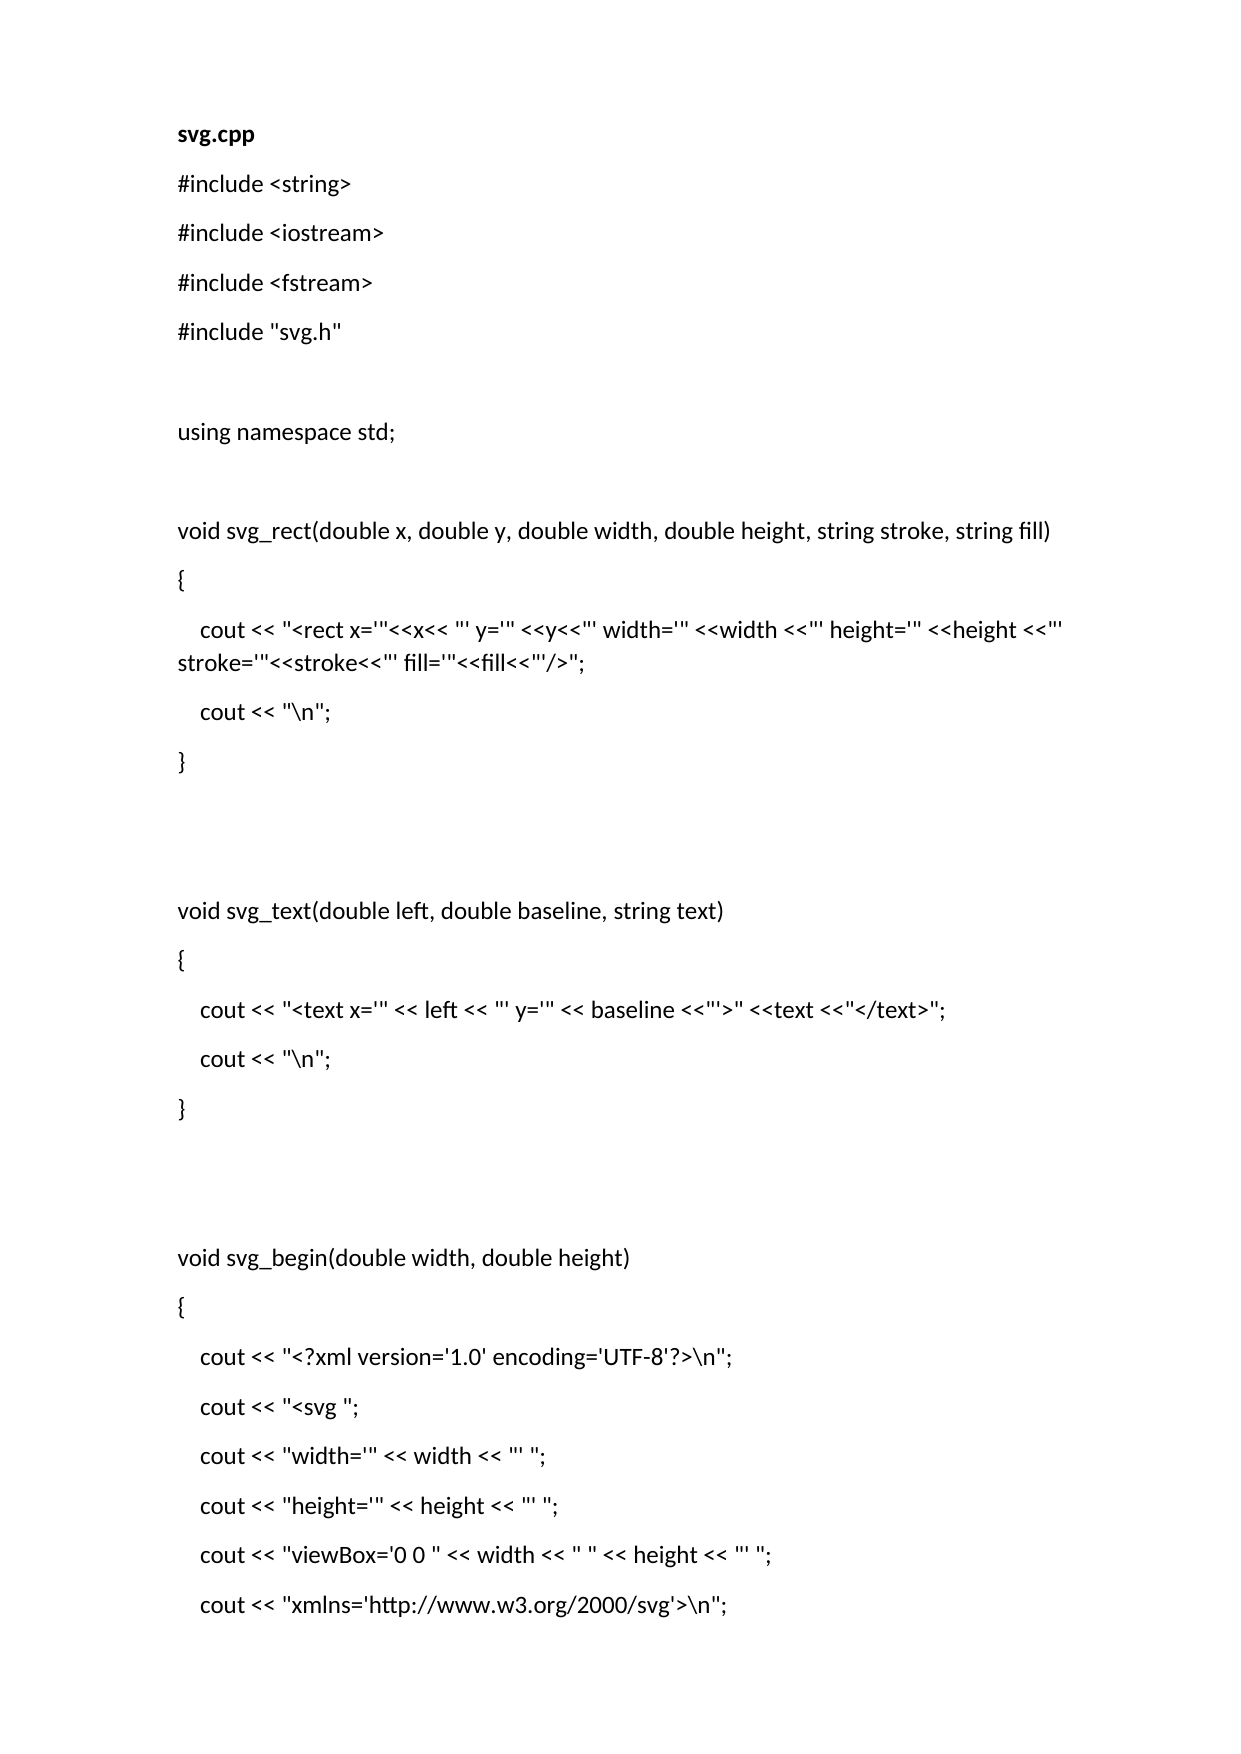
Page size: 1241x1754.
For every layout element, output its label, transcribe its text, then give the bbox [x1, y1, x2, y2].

text { [177, 1291, 1152, 1322]
text cout << "width='" << width << "' "; [177, 1440, 1152, 1471]
text #include <string> [177, 168, 1152, 198]
text cout << "<svg "; [177, 1391, 1152, 1421]
text cout << "<text x='" << left << "' y='" << baseline <<"'>" <<text <<"</text>"; [177, 994, 1152, 1024]
text cout << "\n"; [177, 1043, 1152, 1074]
text cout << "\n"; [177, 696, 1152, 727]
text } [177, 746, 1152, 777]
text svg.cpp [177, 118, 1152, 149]
text using namespace std; [177, 416, 1152, 446]
text cout << "viewBox='0 0 " << width << " " << height << "' "; [177, 1539, 1152, 1570]
text { [177, 944, 1152, 975]
text { [177, 564, 1152, 595]
text } [177, 1093, 1152, 1124]
text #include "svg.h" [177, 316, 1152, 347]
text void svg_begin(double width, double height) [177, 1242, 1152, 1272]
text void svg_rect(double x, double y, double width, double height, string stroke, string fill) [177, 515, 1152, 545]
text #include <fstream> [177, 267, 1152, 297]
text cout << "<?xml version='1.0' encoding='UTF-8'?>\n"; [177, 1341, 1152, 1372]
text void svg_text(double left, double baseline, string text) [177, 895, 1152, 925]
text cout << "<rect x='"<<x<< "' y='" <<y<<"' width='" <<width <<"' height='" <<height <<"' stroke='"<<stroke<<"' fill='"<<fill<<"'/>"; [177, 614, 1152, 677]
text cout << "height='" << height << "' "; [177, 1490, 1152, 1520]
text cout << "xmlns='http://www.w3.org/2000/svg'>\n"; [177, 1589, 1152, 1619]
text #include <iostream> [177, 217, 1152, 248]
